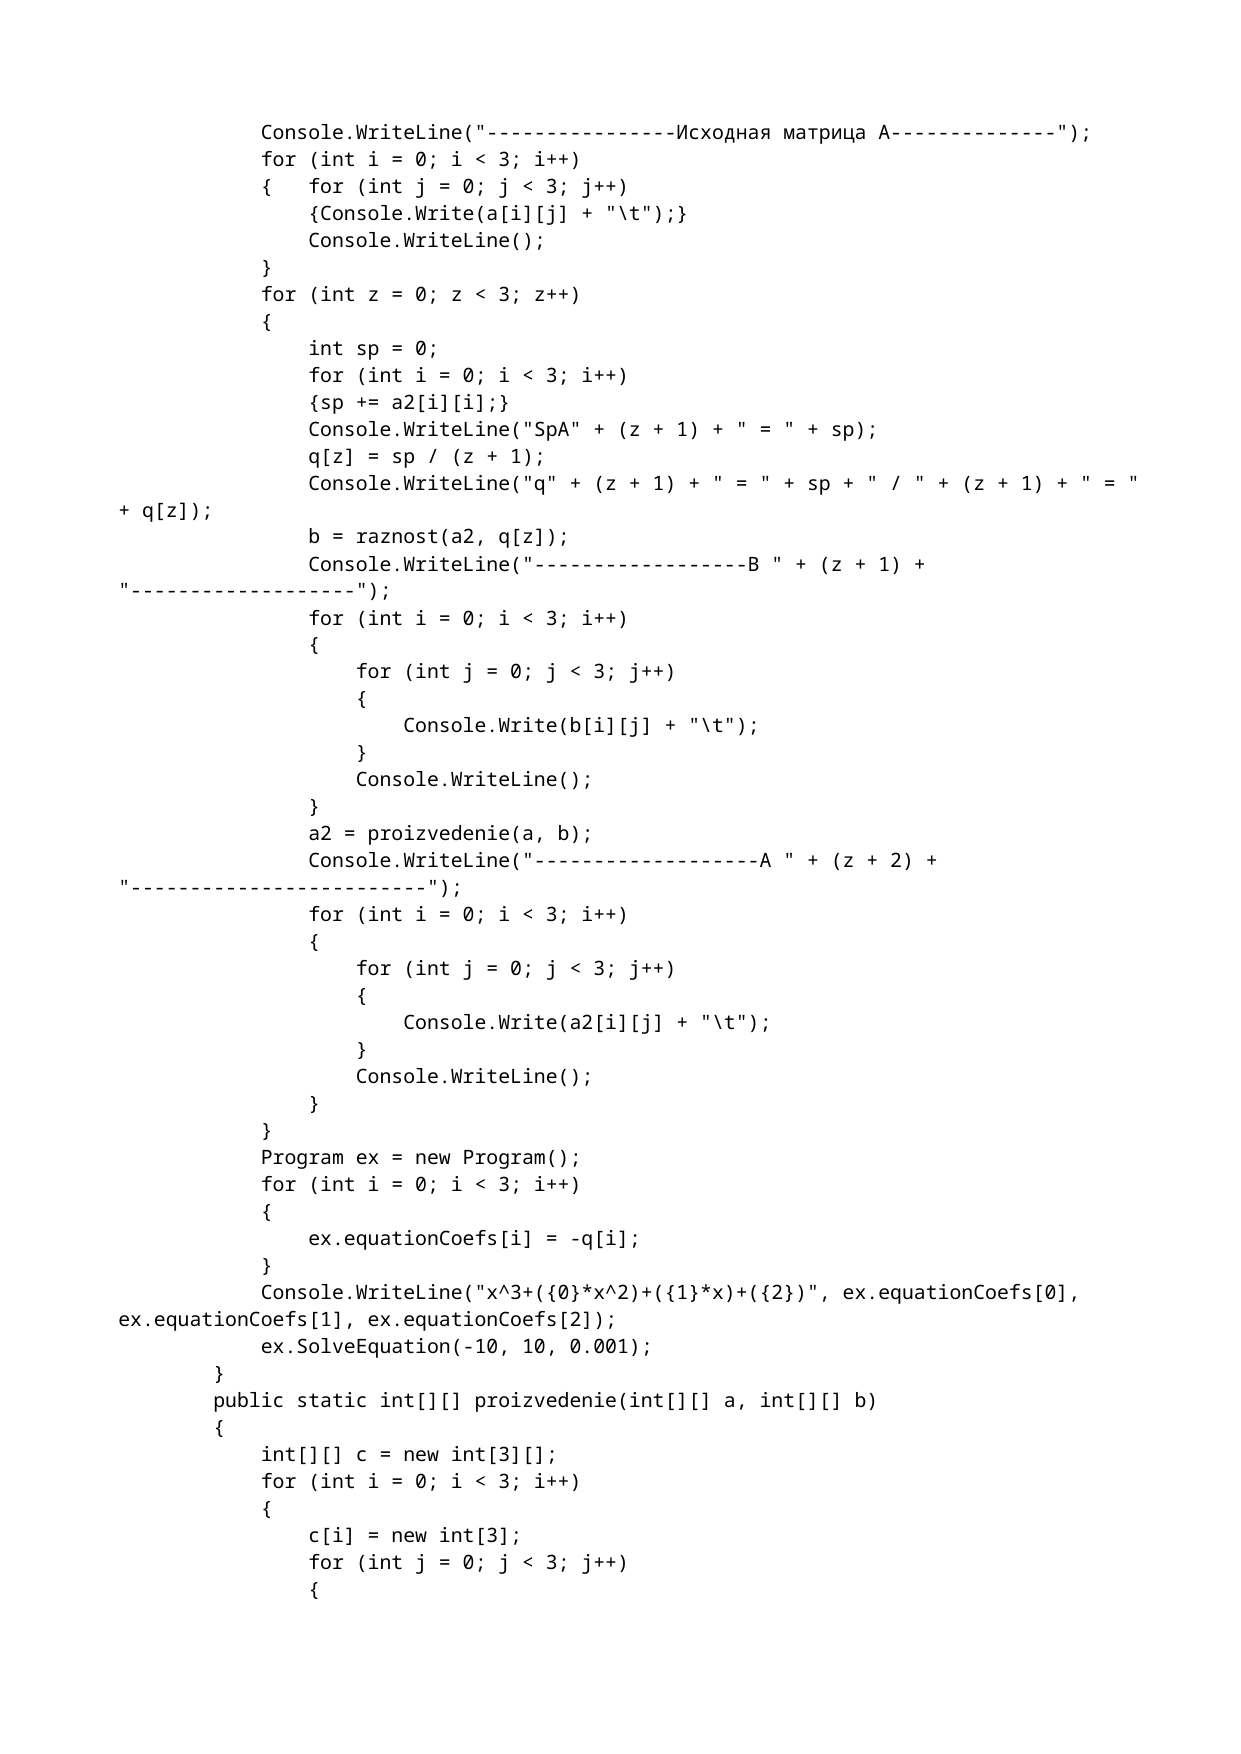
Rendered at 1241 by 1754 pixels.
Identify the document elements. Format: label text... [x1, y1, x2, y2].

text { [118, 927, 1152, 954]
text int[][] c = new int[3][]; [118, 1440, 1152, 1467]
text { [118, 307, 1152, 334]
text ex.equationCoefs[i] = -q[i]; [118, 1224, 1152, 1251]
text Console.WriteLine("x^3+({0}*x^2)+({1}*x)+({2})", ex.equationCoefs[0], ex.equationCoefs[1], ex.equationCoefs[2]); [118, 1278, 1152, 1332]
text a2 = proizvedenie(a, b); [118, 819, 1152, 847]
text } [118, 793, 1152, 819]
text } [118, 1251, 1152, 1278]
text for (int z = 0; z < 3; z++) [118, 280, 1152, 307]
text public static int[][] proizvedenie(int[][] a, int[][] b) [118, 1386, 1152, 1413]
text Console.WriteLine("q" + (z + 1) + " = " + sp + " / " + (z + 1) + " = " + q[z]); [118, 469, 1152, 523]
text } [118, 253, 1152, 280]
text int sp = 0; [118, 334, 1152, 361]
text Console.WriteLine(); [118, 766, 1152, 793]
text Console.Write(a2[i][j] + "\t"); [118, 1008, 1152, 1035]
text } [118, 1116, 1152, 1143]
text } [118, 739, 1152, 766]
text } [118, 1359, 1152, 1386]
text } [118, 1089, 1152, 1116]
text for (int j = 0; j < 3; j++) [118, 1548, 1152, 1575]
text ex.SolveEquation(-10, 10, 0.001); [118, 1332, 1152, 1359]
text {Console.Write(a[i][j] + "\t");} [118, 199, 1152, 226]
text Console.WriteLine("SpA" + (z + 1) + " = " + sp); [118, 415, 1152, 442]
text for (int i = 0; i < 3; i++) [118, 604, 1152, 631]
text { [118, 1413, 1152, 1440]
text { for (int j = 0; j < 3; j++) [118, 172, 1152, 199]
text Console.WriteLine("-------------------A " + (z + 2) + "-------------------------"); [118, 847, 1152, 901]
text Program ex = new Program(); [118, 1143, 1152, 1170]
text for (int i = 0; i < 3; i++) [118, 901, 1152, 927]
text {sp += a2[i][i];} [118, 388, 1152, 415]
text for (int i = 0; i < 3; i++) [118, 145, 1152, 172]
text { [118, 631, 1152, 658]
text Console.WriteLine(); [118, 226, 1152, 253]
text { [118, 981, 1152, 1008]
text Console.WriteLine(); [118, 1062, 1152, 1089]
text for (int j = 0; j < 3; j++) [118, 954, 1152, 981]
text for (int j = 0; j < 3; j++) [118, 658, 1152, 685]
text for (int i = 0; i < 3; i++) [118, 1467, 1152, 1494]
text b = raznost(a2, q[z]); [118, 523, 1152, 550]
text { [118, 685, 1152, 712]
text } [118, 1035, 1152, 1062]
text Console.WriteLine("------------------B " + (z + 1) + "-------------------"); [118, 550, 1152, 604]
text for (int i = 0; i < 3; i++) [118, 1170, 1152, 1197]
text { [118, 1494, 1152, 1521]
text for (int i = 0; i < 3; i++) [118, 361, 1152, 388]
text c[i] = new int[3]; [118, 1521, 1152, 1548]
text { [118, 1575, 1152, 1602]
text q[z] = sp / (z + 1); [118, 442, 1152, 469]
text { [118, 1197, 1152, 1224]
text Console.WriteLine("----------------Исходная матрица А--------------"); [118, 118, 1152, 145]
text Console.Write(b[i][j] + "\t"); [118, 712, 1152, 739]
